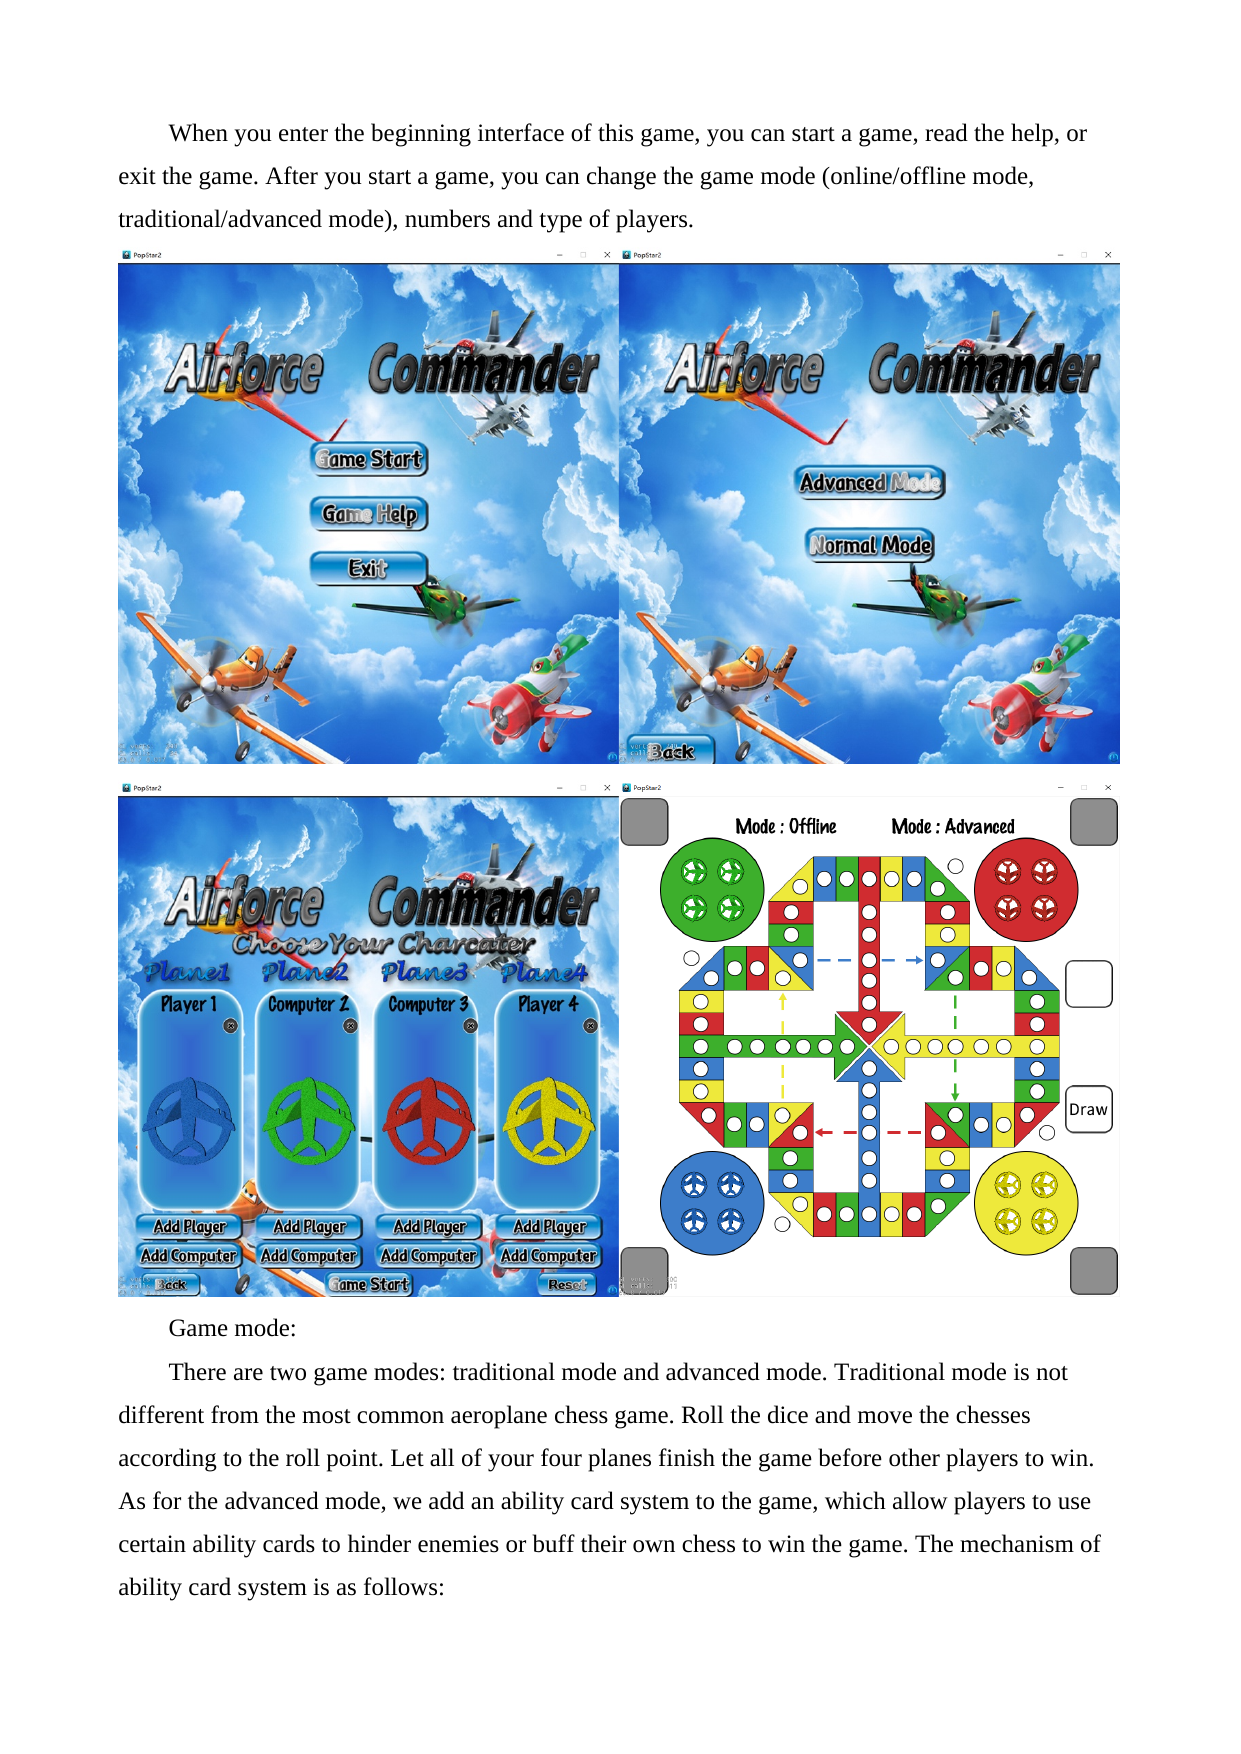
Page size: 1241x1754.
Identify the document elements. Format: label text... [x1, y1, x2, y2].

text When you enter the beginning interface of this game, you can start a game, read the help, or exit the game. After you start a game, you can change the game mode (online/offline mode, traditional/advanced mode), numbers and type of players. [118, 118, 1122, 233]
text Game mode: [118, 1313, 1122, 1342]
picture [118, 780, 1120, 1297]
text There are two game modes: traditional mode and advanced mode. Traditional mode is not different from the most common aeroplane chess game. Roll the dice and move the chesses according to the roll point. Let all of your four planes finish the game before other players to win. As for the advanced mode, we add an ability card system to the game, which allow players to use certain ability cards to hinder enemies or buff their own chess to win the game. The mechanism of ability card system is as follows: [118, 1357, 1122, 1601]
picture [118, 247, 1120, 764]
